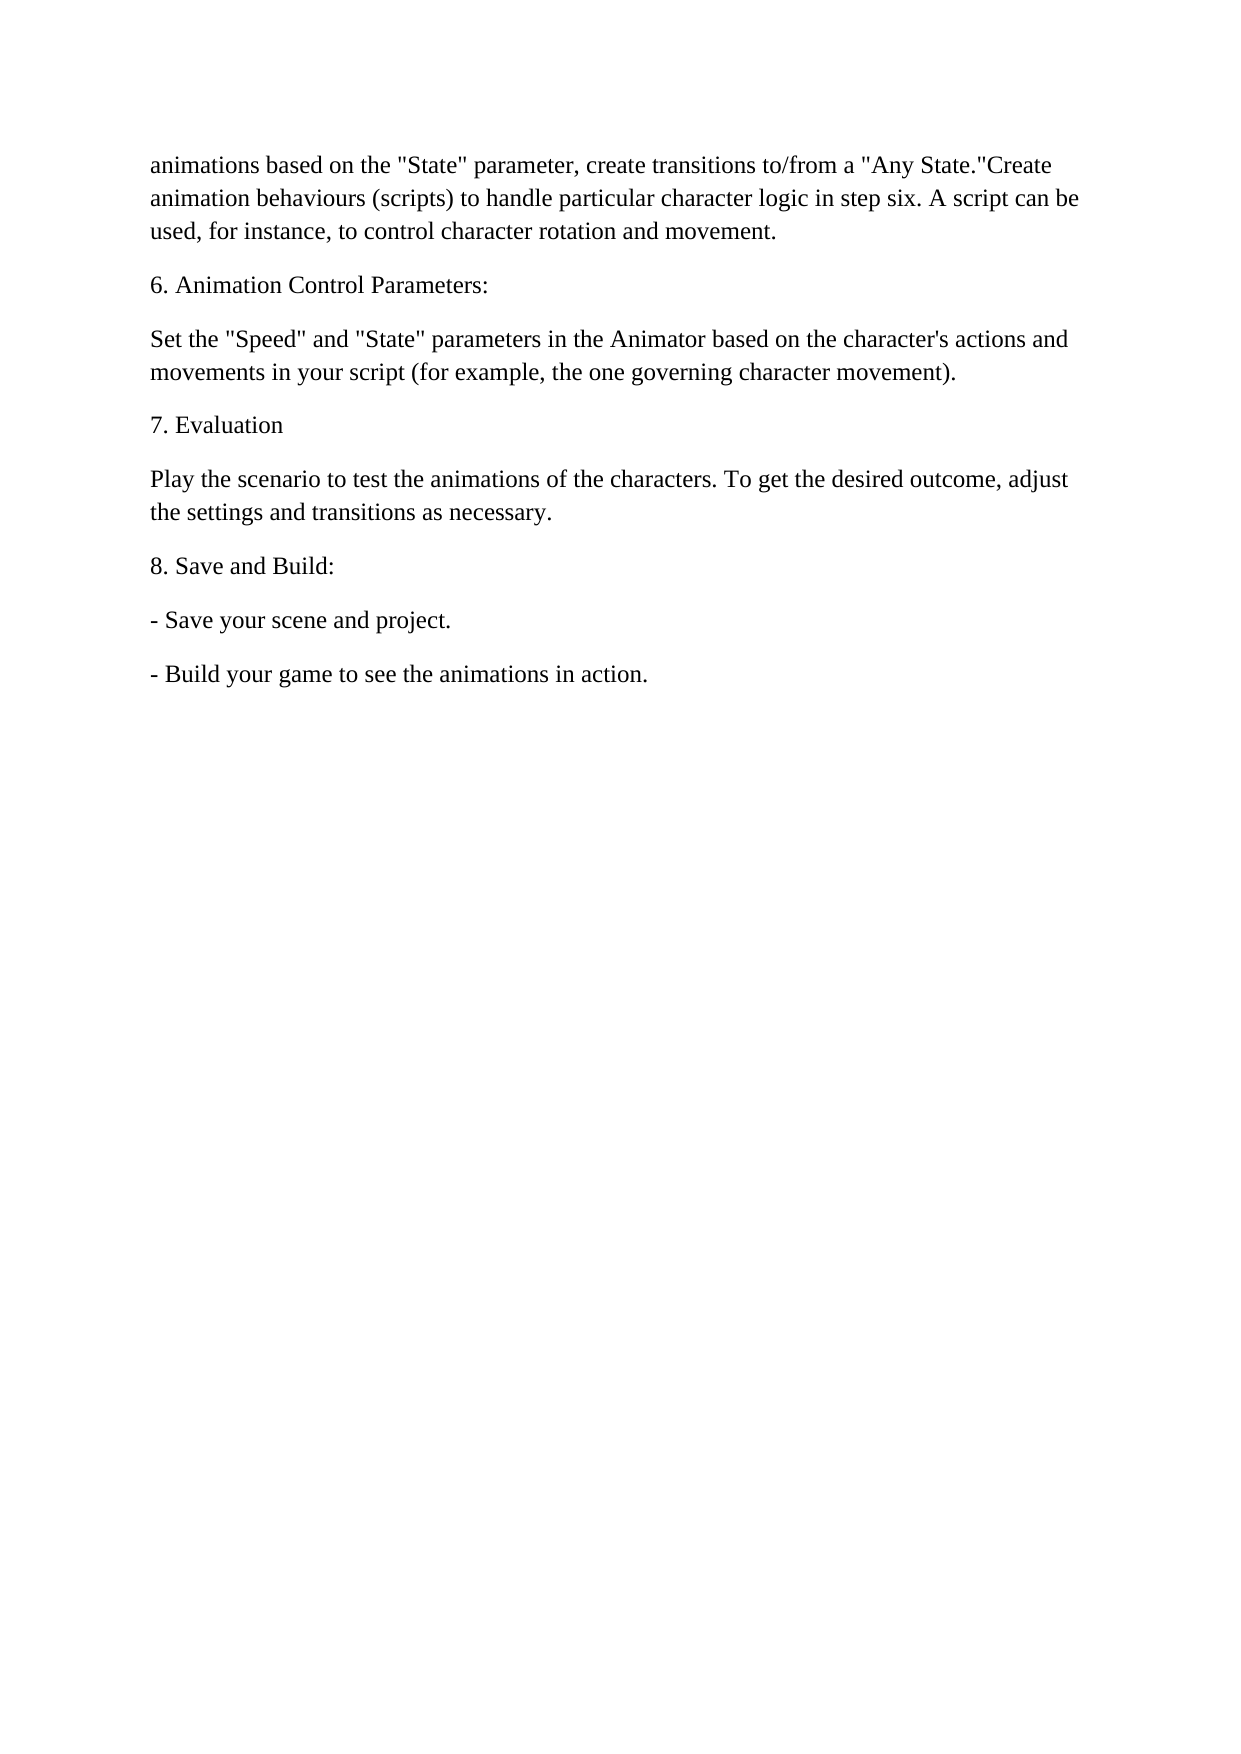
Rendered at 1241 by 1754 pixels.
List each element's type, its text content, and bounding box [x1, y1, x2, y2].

text Play the scenario to test the animations of the characters. To get the desired outcome, adjust the settings and transitions as necessary. [150, 464, 1090, 526]
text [150, 150, 1090, 245]
text - Save your scene and project. [150, 605, 1090, 634]
text Set the "Speed" and "State" parameters in the Animator based on the character's actions and movements in your script (for example, the one governing character movement). [150, 324, 1090, 386]
text - Build your game to see the animations in action. [150, 659, 1090, 688]
text 8. Save and Build: [150, 551, 1090, 580]
text 6. Animation Control Parameters: [150, 270, 1090, 299]
text 7. Evaluation [150, 411, 1090, 439]
